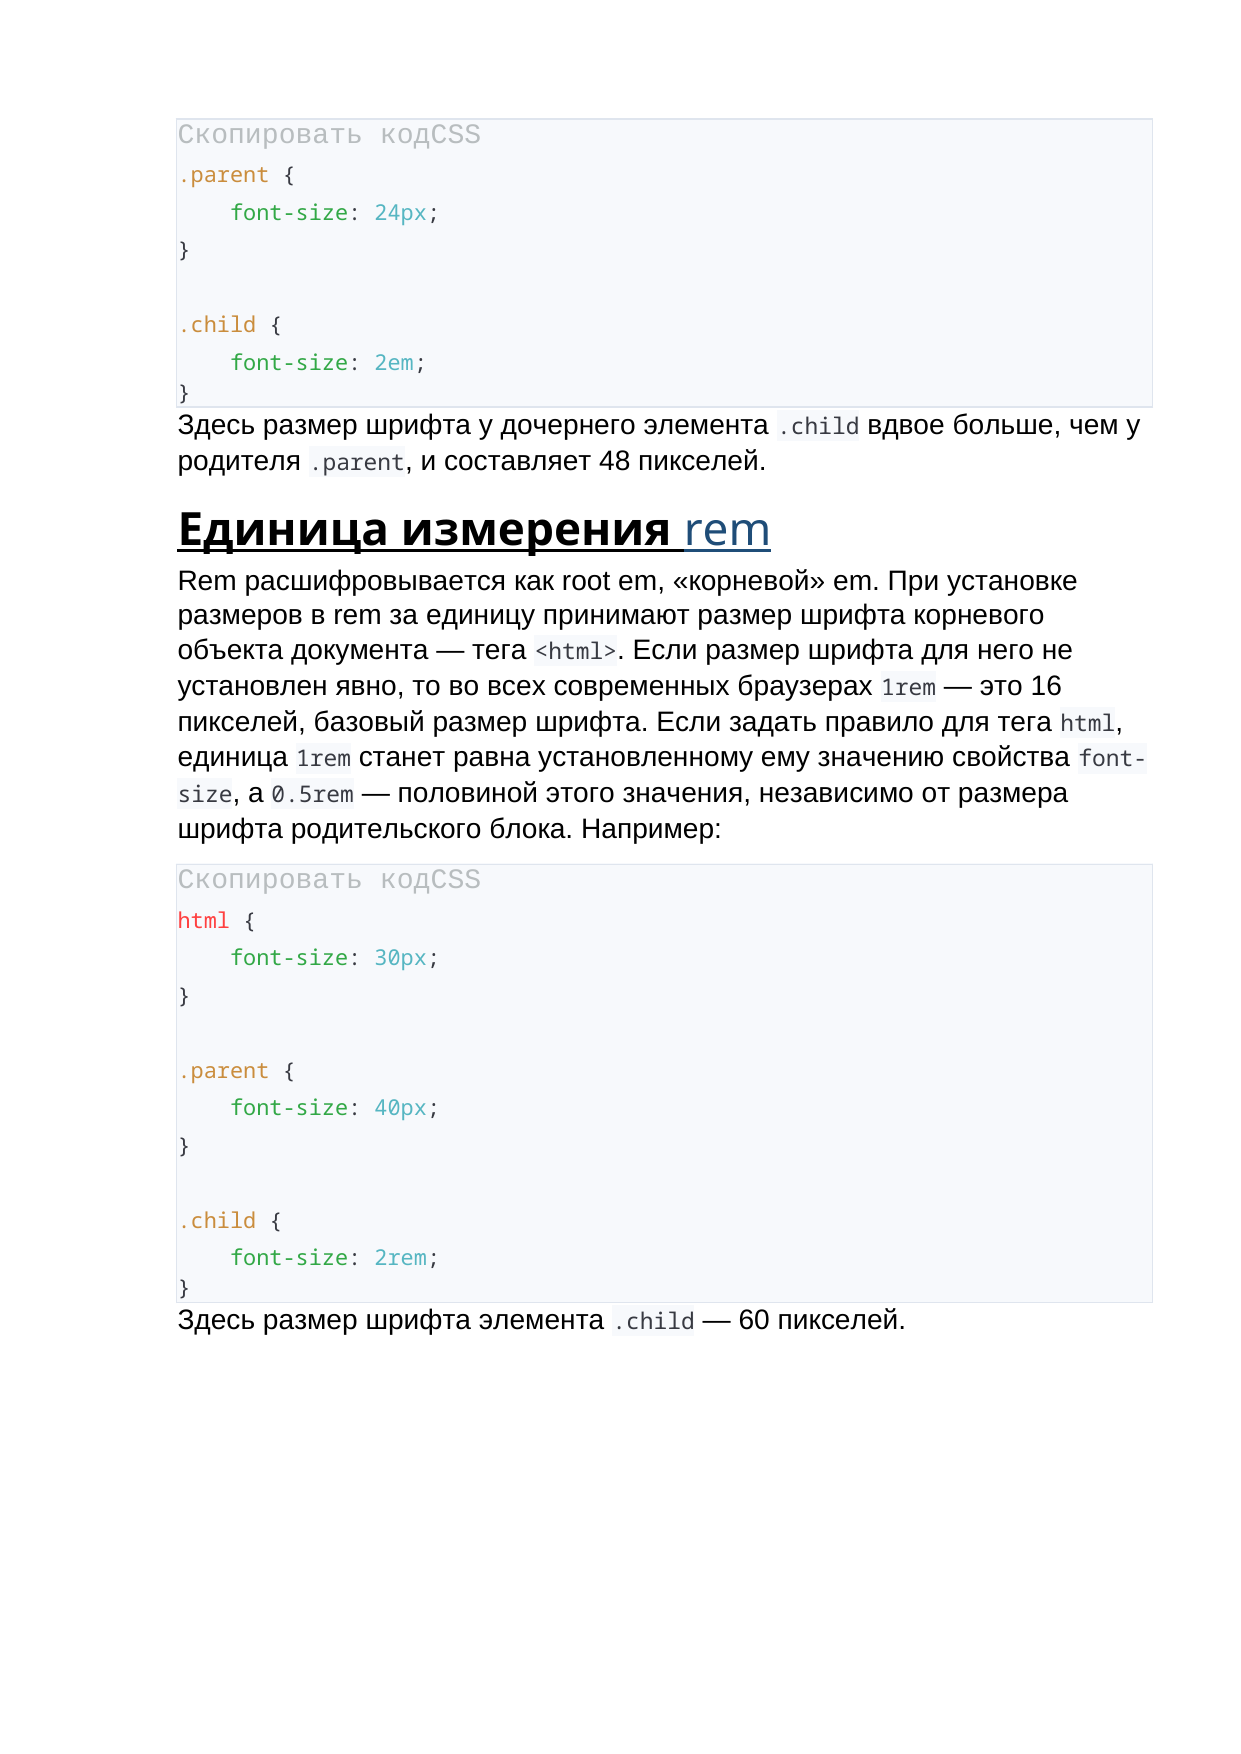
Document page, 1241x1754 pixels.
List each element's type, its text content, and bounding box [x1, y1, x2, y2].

text Скопировать кодCSS [177, 120, 1152, 152]
text html { [177, 897, 1152, 934]
text .parent { [177, 152, 1152, 189]
text } [177, 375, 1152, 406]
subtitle Единица измерения rem [177, 496, 1152, 558]
text .child { [177, 302, 1152, 339]
text font-size: 30px; [177, 934, 1152, 972]
text .child { [177, 1197, 1152, 1234]
text font-size: 24px; [177, 189, 1152, 227]
text } [177, 1270, 1152, 1302]
text Rem расшифровывается как root em, «корневой» em. При установке размеров в rem за единицу принимают размер шрифта корневого объекта документа — тега <html>. Если размер шрифта для него не установлен явно, то во всех современных браузерах 1rem — это 16 пикселей, базовый размер шрифта. Если задать правило для тега html, единица 1rem станет равна установленному ему значению свойства font-size, а 0.5rem — половиной этого значения, независимо от размера шрифта родительского блока. Например: [177, 563, 1152, 844]
text } [177, 227, 1152, 264]
text font-size: 40px; [177, 1084, 1152, 1122]
text .parent { [177, 1047, 1152, 1084]
text Здесь размер шрифта элемента .child — 60 пикселей. [177, 1303, 1152, 1336]
text font-size: 2em; [177, 339, 1152, 375]
text } [177, 972, 1152, 1009]
text Скопировать кодCSS [177, 865, 1152, 897]
text font-size: 2rem; [177, 1234, 1152, 1270]
text Здесь размер шрифта у дочернего элемента .child вдвое больше, чем у родителя .parent, и составляет 48 пикселей. [177, 408, 1152, 477]
text } [177, 1122, 1152, 1159]
